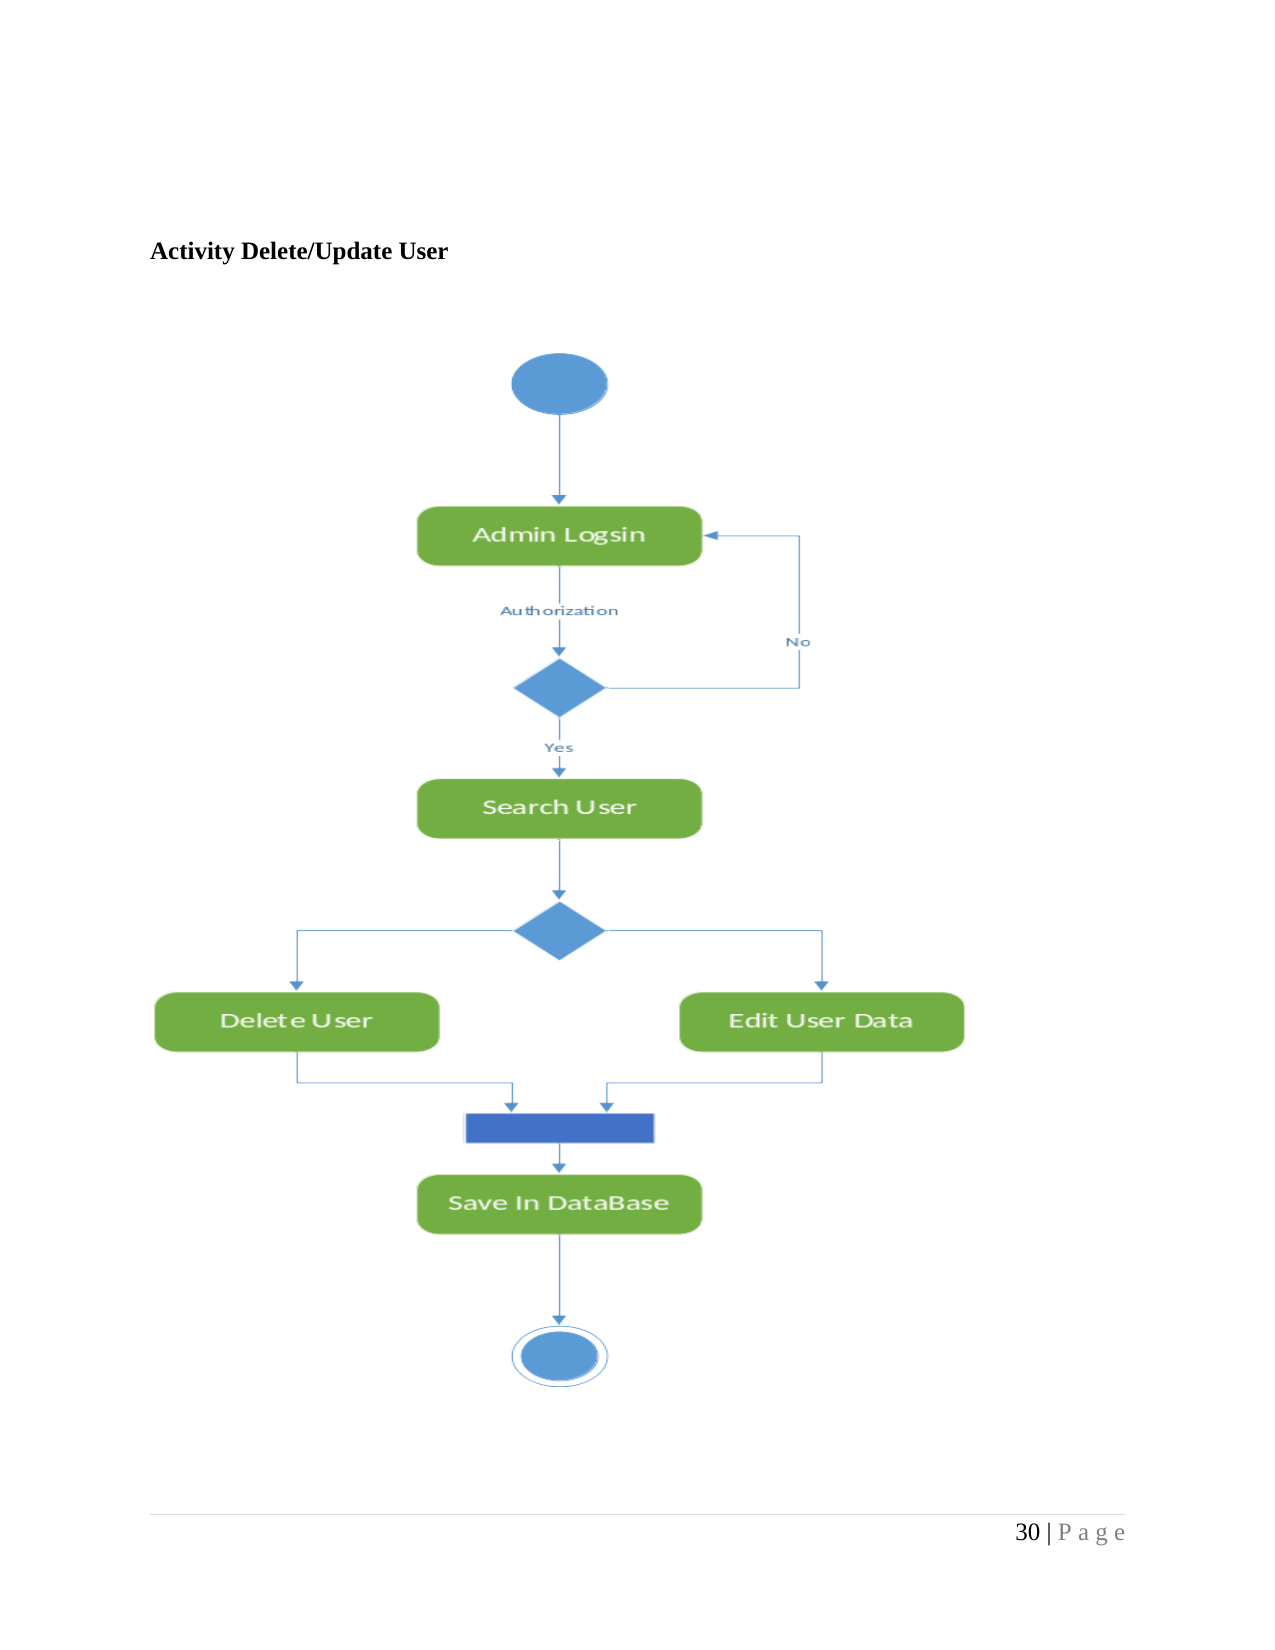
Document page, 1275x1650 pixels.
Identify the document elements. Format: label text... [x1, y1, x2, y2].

text Activity Delete/Update User [150, 236, 1125, 265]
